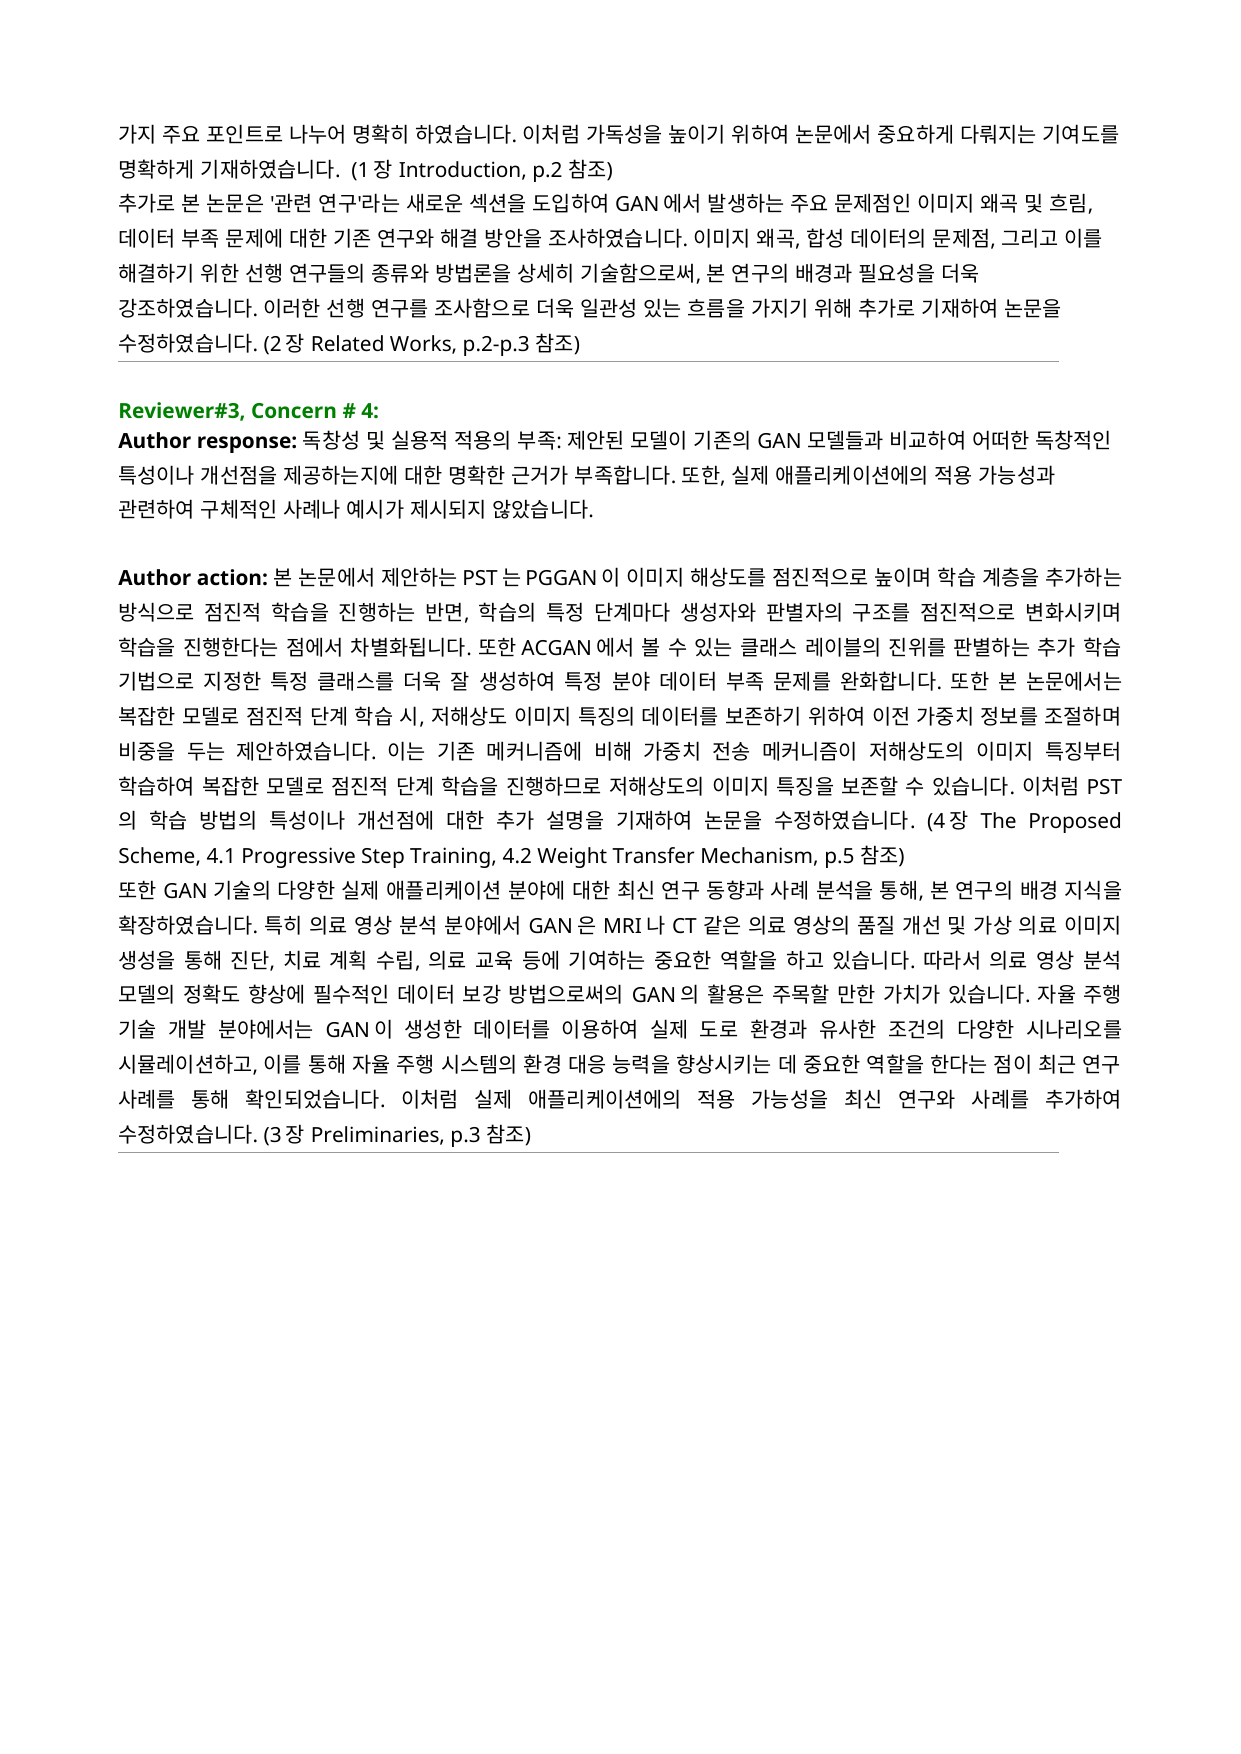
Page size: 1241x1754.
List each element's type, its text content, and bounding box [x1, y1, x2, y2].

text 또한 GAN 기술의 다양한 실제 애플리케이션 분야에 대한 최신 연구 동향과 사례 분석을 통해, 본 연구의 배경 지식을 확장하였습니다. 특히 의료 영상 분석 분야에서 GAN은 MRI나 CT 같은 의료 영상의 품질 개선 및 가상 의료 이미지 생성을 통해 진단, 치료 계획 수립, 의료 교육 등에 기여하는 중요한 역할을 하고 있습니다. 따라서 의료 영상 분석 모델의 정확도 향상에 필수적인 데이터 보강 방법으로써의 GAN의 활용은 주목할 만한 가치가 있습니다. 자율 주행 기술 개발 분야에서는 GAN이 생성한 데이터를 이용하여 실제 도로 환경과 유사한 조건의 다양한 시나리오를 시뮬레이션하고, 이를 통해 자율 주행 시스템의 환경 대응 능력을 향상시키는 데 중요한 역할을 한다는 점이 최근 연구 사례를 통해 확인되었습니다. 이처럼 실제 애플리케이션에의 적용 가능성을 최신 연구와 사례를 추가하여 수정하였습니다. (3장 Preliminaries, p.3 참조) [118, 874, 1122, 1148]
text Author response: 독창성 및 실용적 적용의 부족: 제안된 모델이 기존의 GAN 모델들과 비교하여 어떠한 독창적인 특성이나 개선점을 제공하는지에 대한 명확한 근거가 부족합니다. 또한, 실제 애플리케이션에의 적용 가능성과 관련하여 구체적인 사례나 예시가 제시되지 않았습니다. [118, 424, 1122, 524]
text Author action: 본 논문에서 제안하는PST는PGGAN이 이미지 해상도를 점진적으로 높이며 학습 계층을 추가하는 방식으로 점진적 학습을 진행하는 반면, 학습의 특정 단계마다 생성자와 판별자의 구조를 점진적으로 변화시키며 학습을 진행한다는 점에서 차별화됩니다. 또한ACGAN에서 볼 수 있는 클래스 레이블의 진위를 판별하는 추가 학습 기법으로 지정한 특정 클래스를 더욱 잘 생성하여 특정 분야 데이터 부족 문제를 완화합니다. 또한 본 논문에서는 복잡한 모델로 점진적 단계 학습 시, 저해상도 이미지 특징의 데이터를 보존하기 위하여 이전 가중치 정보를 조절하며 비중을 두는 제안하였습니다. 이는 기존 메커니즘에 비해 가중치 전송 메커니즘이 저해상도의 이미지 특징부터 학습하여 복잡한 모델로 점진적 단계 학습을 진행하므로 저해상도의 이미지 특징을 보존할 수 있습니다. 이처럼 PST의 학습 방법의 특성이나 개선점에 대한 추가 설명을 기재하여 논문을 수정하였습니다. (4장 The Proposed Scheme, 4.1 Progressive Step Training, 4.2 Weight Transfer Mechanism, p.5 참조) [118, 561, 1122, 870]
text 추가로 본 논문은 '관련 연구'라는 새로운 섹션을 도입하여 GAN에서 발생하는 주요 문제점인 이미지 왜곡 및 흐림, 데이터 부족 문제에 대한 기존 연구와 해결 방안을 조사하였습니다. 이미지 왜곡, 합성 데이터의 문제점, 그리고 이를 해결하기 위한 선행 연구들의 종류와 방법론을 상세히 기술함으로써, 본 연구의 배경과 필요성을 더욱 강조하였습니다. 이러한 선행 연구를 조사함으로 더욱 일관성 있는 흐름을 가지기 위해 추가로 기재하여 논문을 수정하였습니다. (2장 Related Works, p.2-p.3 참조) [118, 188, 1122, 357]
text Reviewer#3, Concern # 4: [118, 396, 1122, 424]
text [118, 118, 1122, 183]
